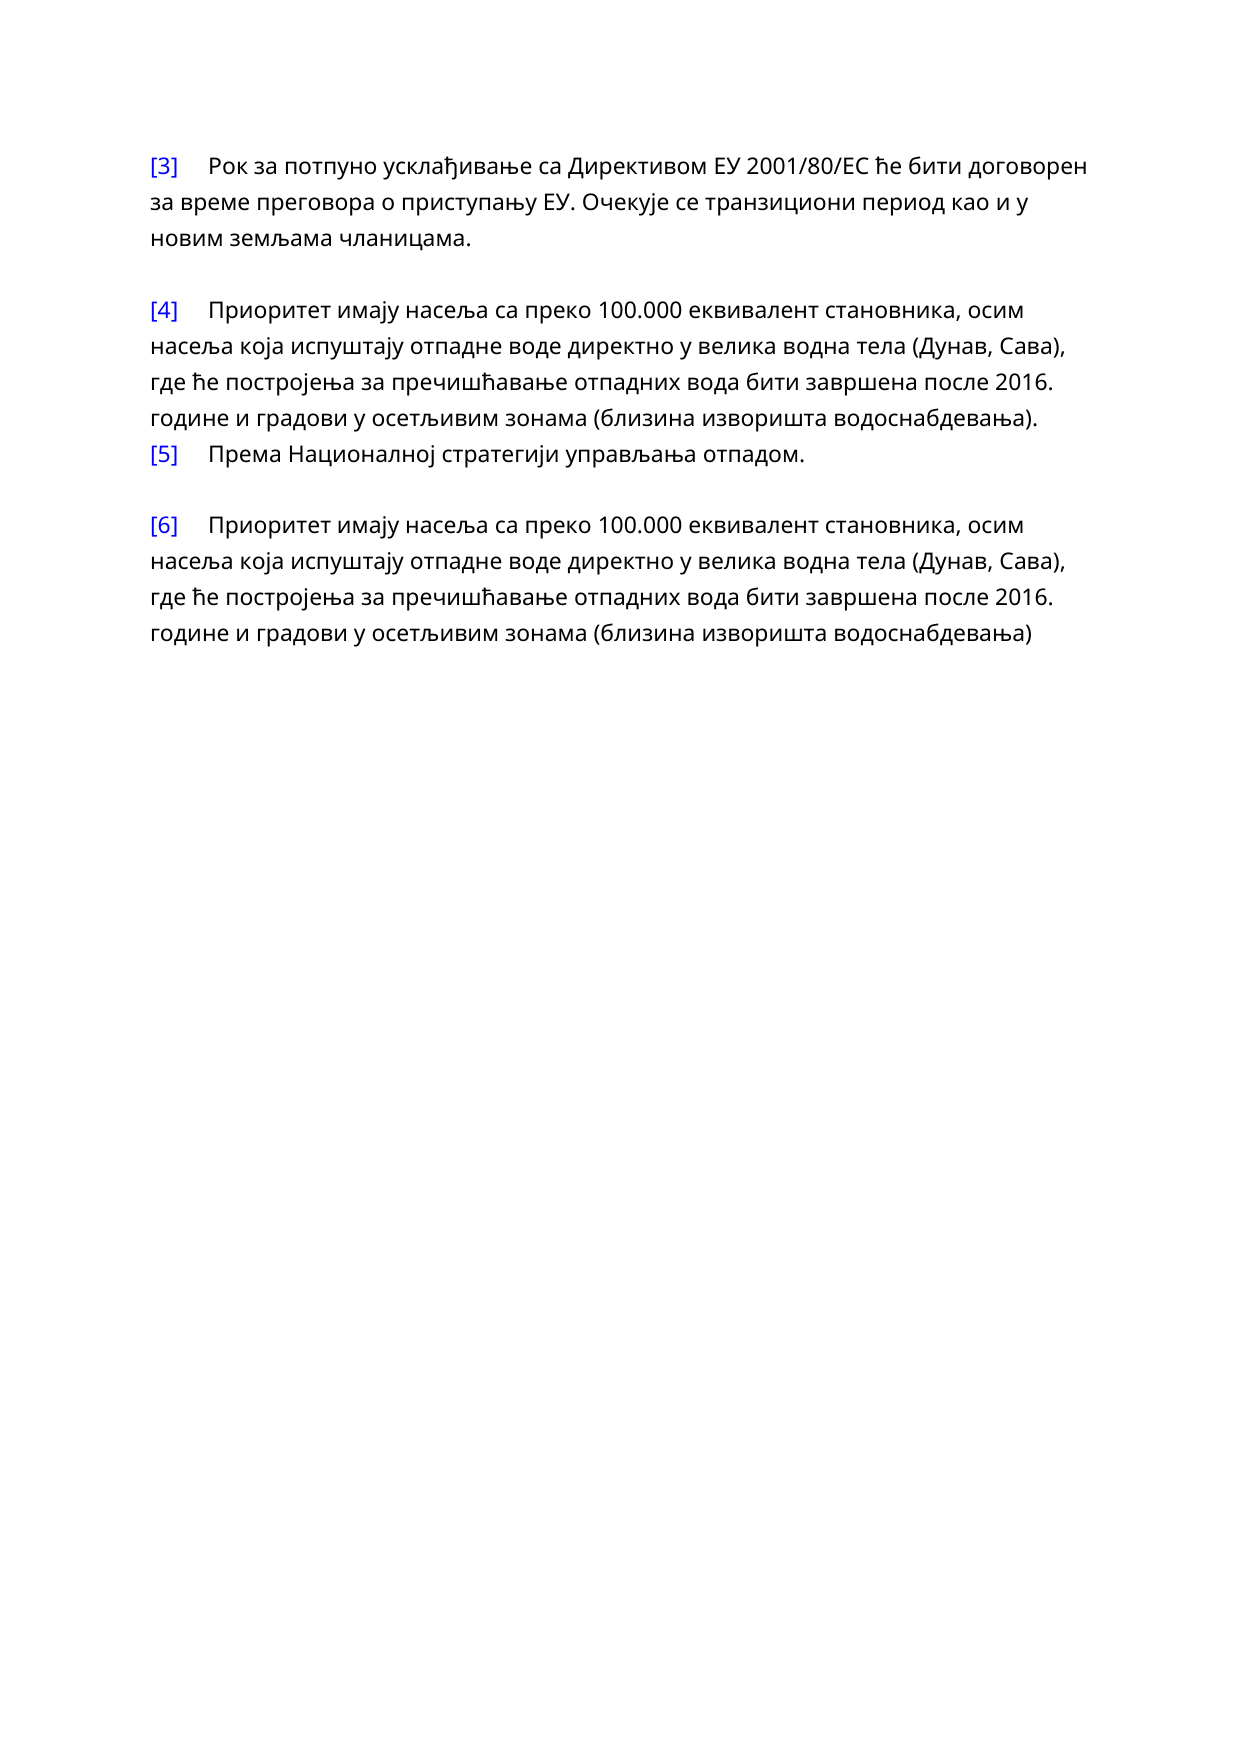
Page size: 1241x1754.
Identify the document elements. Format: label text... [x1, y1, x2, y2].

text [6] Приоритет имају насеља са преко 100.000 еквивалент становника, осим насеља која испуштају отпадне воде директно у велика водна тела (Дунав, Сава), где ће постројења за пречишћавање отпадних вода бити завршена после 2016. године и градови у осетљивим зонама (близина изворишта водоснабдевања) [150, 509, 1090, 648]
text [3] Рок за потпуно усклађивање са Директивом ЕУ 2001/80/ЕС ће бити договорен за време преговора о приступању ЕУ. Очекује се транзициони период као и у новим земљама чланицама. [150, 150, 1090, 253]
text [5] Према Националној стратегији управљања отпадом. [150, 437, 1090, 469]
text [4] Приоритет имају насеља са преко 100.000 еквивалент становника, осим насеља која испуштају отпадне воде директно у велика водна тела (Дунав, Сава), где ће постројења за пречишћавање отпадних вода бити завршена после 2016. године и градови у осетљивим зонама (близина изворишта водоснабдевања). [150, 294, 1090, 433]
